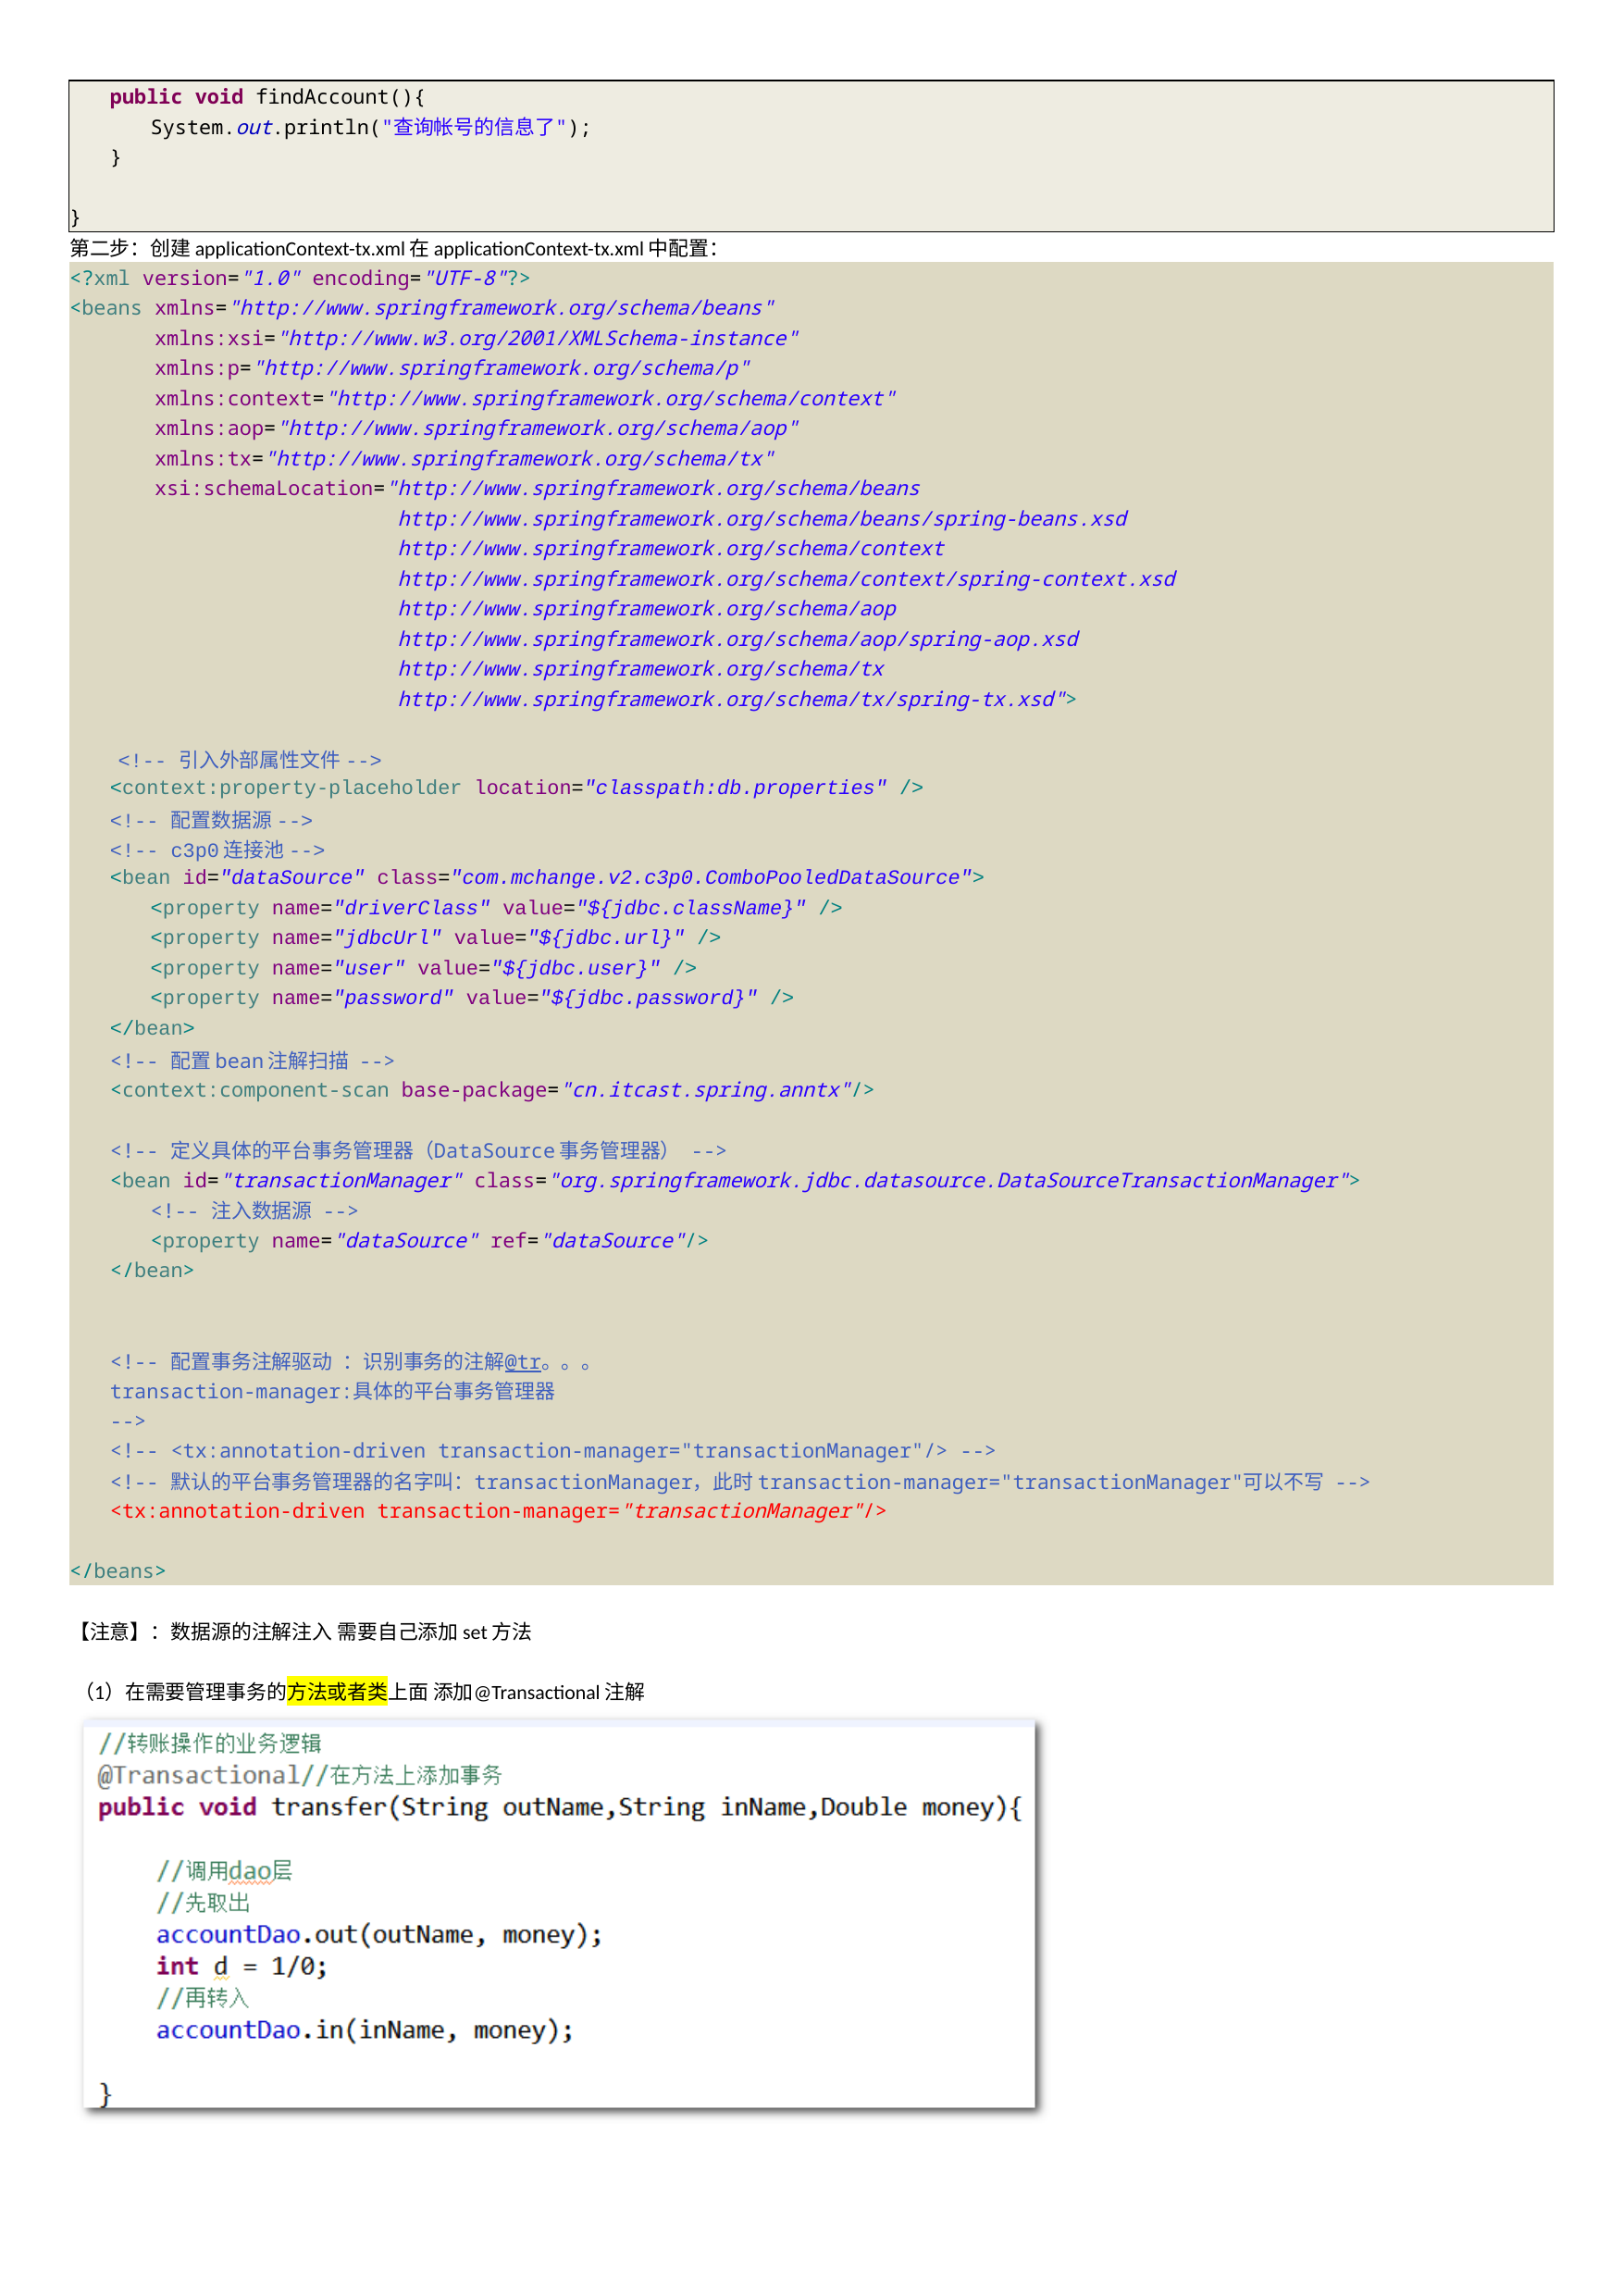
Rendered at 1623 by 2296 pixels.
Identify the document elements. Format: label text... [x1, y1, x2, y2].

text <property name="password" value="${jdbc.password}" /> [69, 984, 1554, 1014]
text <context:component-scan base-package="cn.itcast.spring.anntx"/> [69, 1074, 1554, 1104]
text http://www.springframework.org/schema/aop/spring-aop.xsd [69, 623, 1554, 653]
text http://www.springframework.org/schema/tx [69, 653, 1554, 683]
text <!-- 定义具体的平台事务管理器（DataSource事务管理器） --> [69, 1135, 1554, 1164]
text xmlns:tx="http://www.springframework.org/schema/tx" [69, 442, 1554, 473]
text </bean> [69, 1014, 1554, 1044]
text System.out.println("查询帐号的信息了"); [69, 111, 1554, 141]
picture [69, 1706, 1051, 2124]
text <!-- 配置事务注解驱动 ：识别事务的注解@tr。。。 [69, 1345, 1554, 1375]
text （1）在需要管理事务的方法或者类上面 添加@Transactional 注解 [69, 1676, 287, 1706]
text <property name="dataSource" ref="dataSource"/> [69, 1224, 1554, 1255]
text <bean id="transactionManager" class="org.springframework.jdbc.datasource.DataSourceTransactionManager"> [69, 1164, 1554, 1195]
text <context:property-placeholder location="classpath:db.properties" /> [69, 774, 1554, 803]
text xmlns:p="http://www.springframework.org/schema/p" [69, 353, 1554, 382]
text </beans> [69, 1556, 1554, 1585]
text } [69, 200, 1554, 231]
text <tx:annotation-driven transaction-manager="transactionManager"/> [69, 1496, 1554, 1525]
text <!-- 注入数据源 --> [69, 1195, 1554, 1224]
text <property name="user" value="${jdbc.user}" /> [69, 954, 1554, 984]
text <!-- <tx:annotation-driven transaction-manager="transactionManager"/> --> [69, 1435, 1554, 1465]
text http://www.springframework.org/schema/tx/spring-tx.xsd"> [69, 683, 1554, 714]
text http://www.springframework.org/schema/context/spring-context.xsd [69, 563, 1554, 593]
text xmlns:xsi="http://www.w3.org/2001/XMLSchema-instance" [69, 322, 1554, 353]
text <!-- 配置bean注解扫描 --> [69, 1044, 1554, 1074]
text <property name="driverClass" value="${jdbc.className}" /> [69, 894, 1554, 924]
text http://www.springframework.org/schema/aop [69, 593, 1554, 623]
text http://www.springframework.org/schema/beans/spring-beans.xsd [69, 503, 1554, 533]
text <?xml version="1.0" encoding="UTF-8"?> [69, 262, 1554, 292]
text 【注意】：数据源的注解注入 需要自己添加set方法 [69, 1616, 1554, 1645]
text xsi:schemaLocation="http://www.springframework.org/schema/beans [69, 473, 1554, 503]
text xmlns:context="http://www.springframework.org/schema/context" [69, 382, 1554, 413]
text xmlns:aop="http://www.springframework.org/schema/aop" [69, 413, 1554, 442]
text </bean> [69, 1255, 1554, 1285]
text <!-- c3p0连接池 --> [69, 834, 1554, 863]
text --> [69, 1405, 1554, 1435]
text 第二步：创建applicationContext-tx.xml在applicationContext-tx.xml中配置： [69, 232, 1554, 262]
text （1）在需要管理事务的方法或者类上面 添加@Transactional 注解 [388, 1676, 1554, 1706]
text <bean id="dataSource" class="com.mchange.v2.c3p0.ComboPooledDataSource"> [69, 863, 1554, 894]
text <!-- 默认的平台事务管理器的名字叫：transactionManager，此时transaction-manager="transactionManager"可以不写 --> [69, 1465, 1554, 1496]
text transaction-manager:具体的平台事务管理器 [69, 1375, 1554, 1405]
text <property name="jdbcUrl" value="${jdbc.url}" /> [69, 924, 1554, 954]
text <!-- 配置数据源 --> [69, 803, 1554, 834]
text public void findAccount(){ [69, 81, 1554, 111]
text <beans xmlns="http://www.springframework.org/schema/beans" [69, 292, 1554, 322]
text } [69, 141, 1554, 171]
text http://www.springframework.org/schema/context [69, 533, 1554, 563]
text <!-- 引入外部属性文件 --> [69, 743, 1554, 774]
